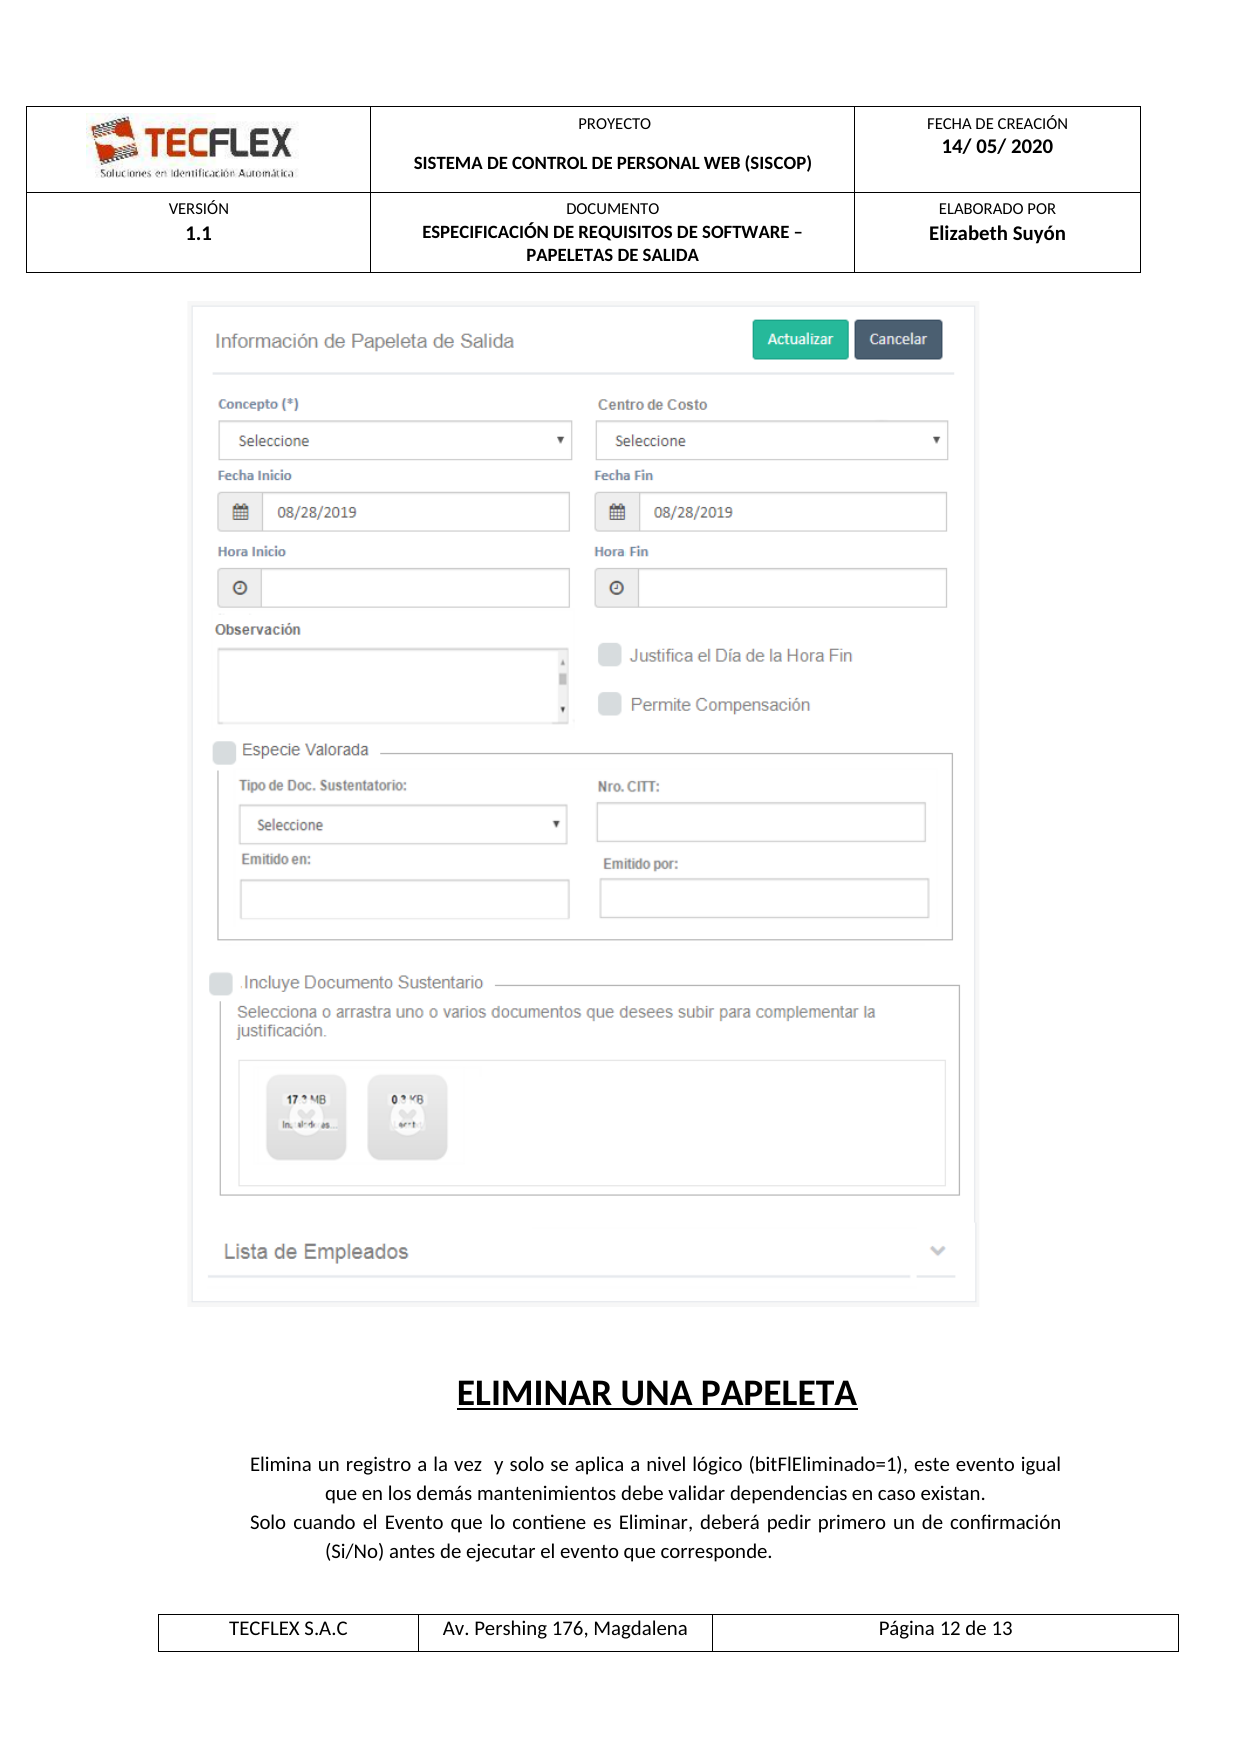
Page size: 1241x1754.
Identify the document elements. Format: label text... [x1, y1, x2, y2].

picture [86, 113, 300, 186]
picture [187, 301, 980, 1307]
text ELIMINAR UNA PAPELETA [177, 1369, 1063, 1415]
text Solo cuando el Evento que lo contiene es Eliminar, deberá pedir primero un de confirmación (Si/No) antes de ejecutar el evento que corresponde. [250, 1509, 1063, 1564]
text Elimina un registro a la vez y solo se aplica a nivel lógico (bitFlEliminado=1), este evento igual que en los demás mantenimientos debe validar dependencias en caso existan. [250, 1451, 1063, 1505]
